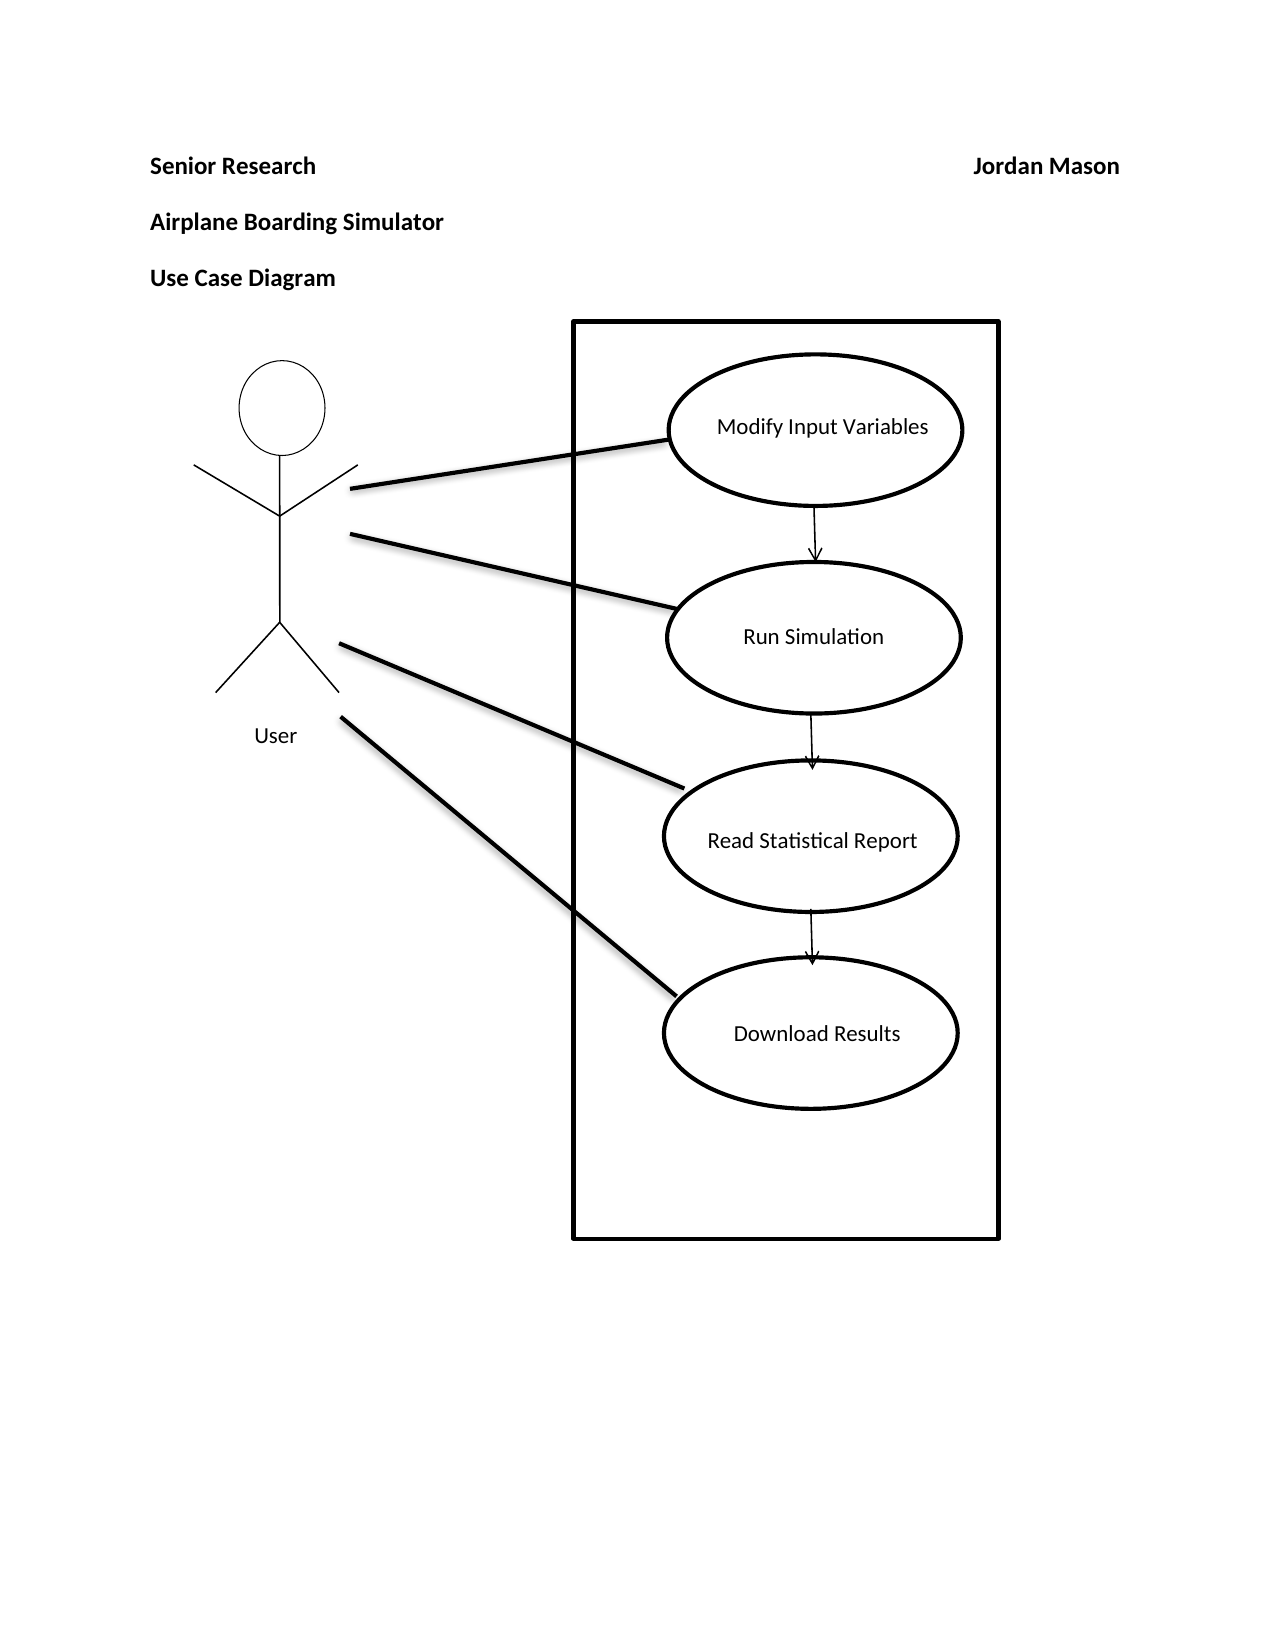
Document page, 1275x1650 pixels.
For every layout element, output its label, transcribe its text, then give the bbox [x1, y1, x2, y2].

text Senior Research Jordan Mason [150, 150, 1125, 181]
text Use Case Diagram [150, 262, 1125, 292]
text Airplane Boarding Simulator [150, 206, 1125, 236]
